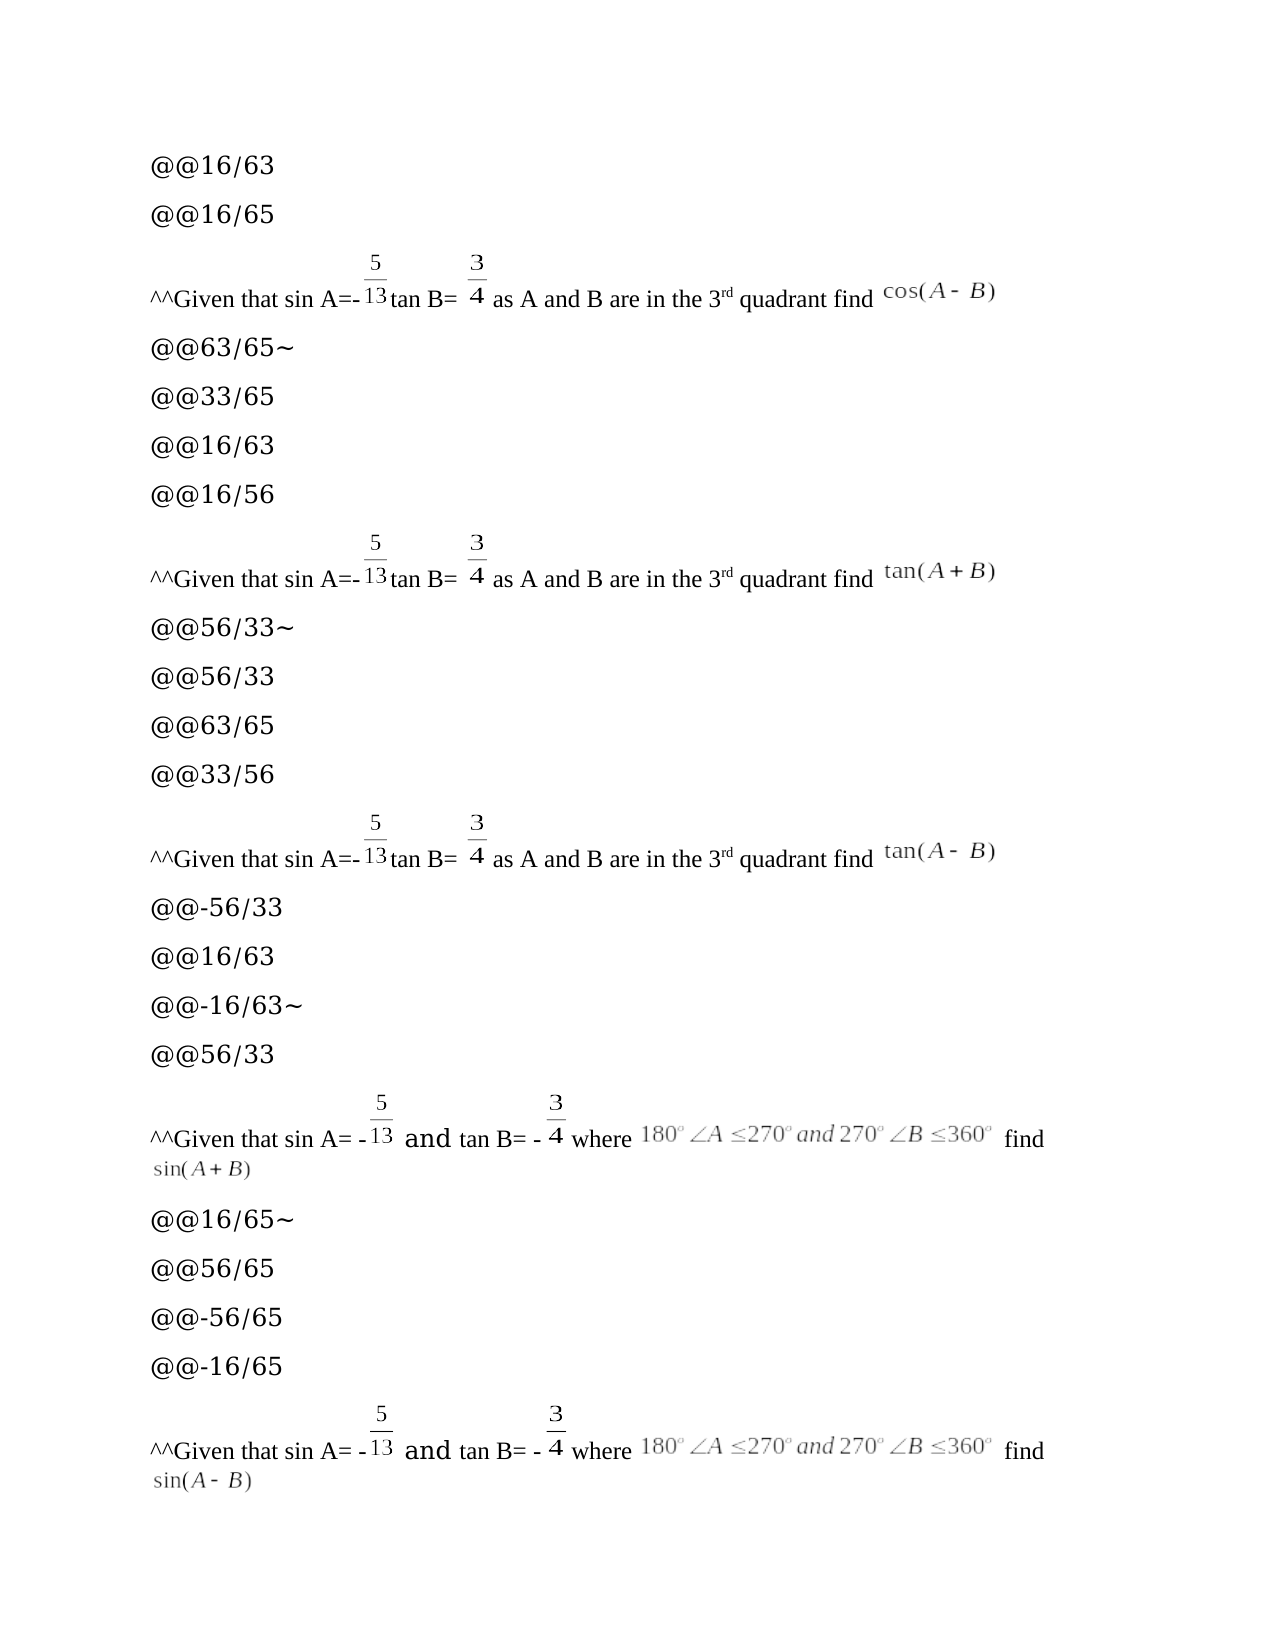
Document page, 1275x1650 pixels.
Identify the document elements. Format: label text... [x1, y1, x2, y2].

text @@-56/33 [150, 892, 1125, 922]
text @@-56/65 [150, 1302, 1125, 1332]
text @@33/65 [150, 381, 1125, 411]
text @@-16/63~ [150, 990, 1125, 1020]
text @@56/33 [150, 661, 1125, 691]
text @@16/65 [150, 199, 1125, 229]
text @@63/65~ [150, 332, 1125, 362]
text @@16/65~ [150, 1204, 1125, 1234]
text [150, 248, 1125, 313]
text ^^Given that sin A=-tan B= as A and B are in the 3rd quadrant find [150, 808, 1125, 873]
text @@63/65 [150, 710, 1125, 740]
text @@16/63 [150, 150, 1125, 180]
text @@33/56 [150, 759, 1125, 789]
text @@56/33 [150, 1039, 1125, 1069]
text @@16/63 [150, 430, 1125, 460]
text @@56/33~ [150, 612, 1125, 642]
text @@16/56 [150, 479, 1125, 509]
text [150, 1400, 1125, 1497]
text @@-16/65 [150, 1351, 1125, 1381]
text @@56/65 [150, 1253, 1125, 1283]
text @@16/63 [150, 941, 1125, 971]
text ^^Given that sin A=-tan B= as A and B are in the 3rd quadrant find [150, 528, 1125, 593]
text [150, 1088, 1125, 1185]
